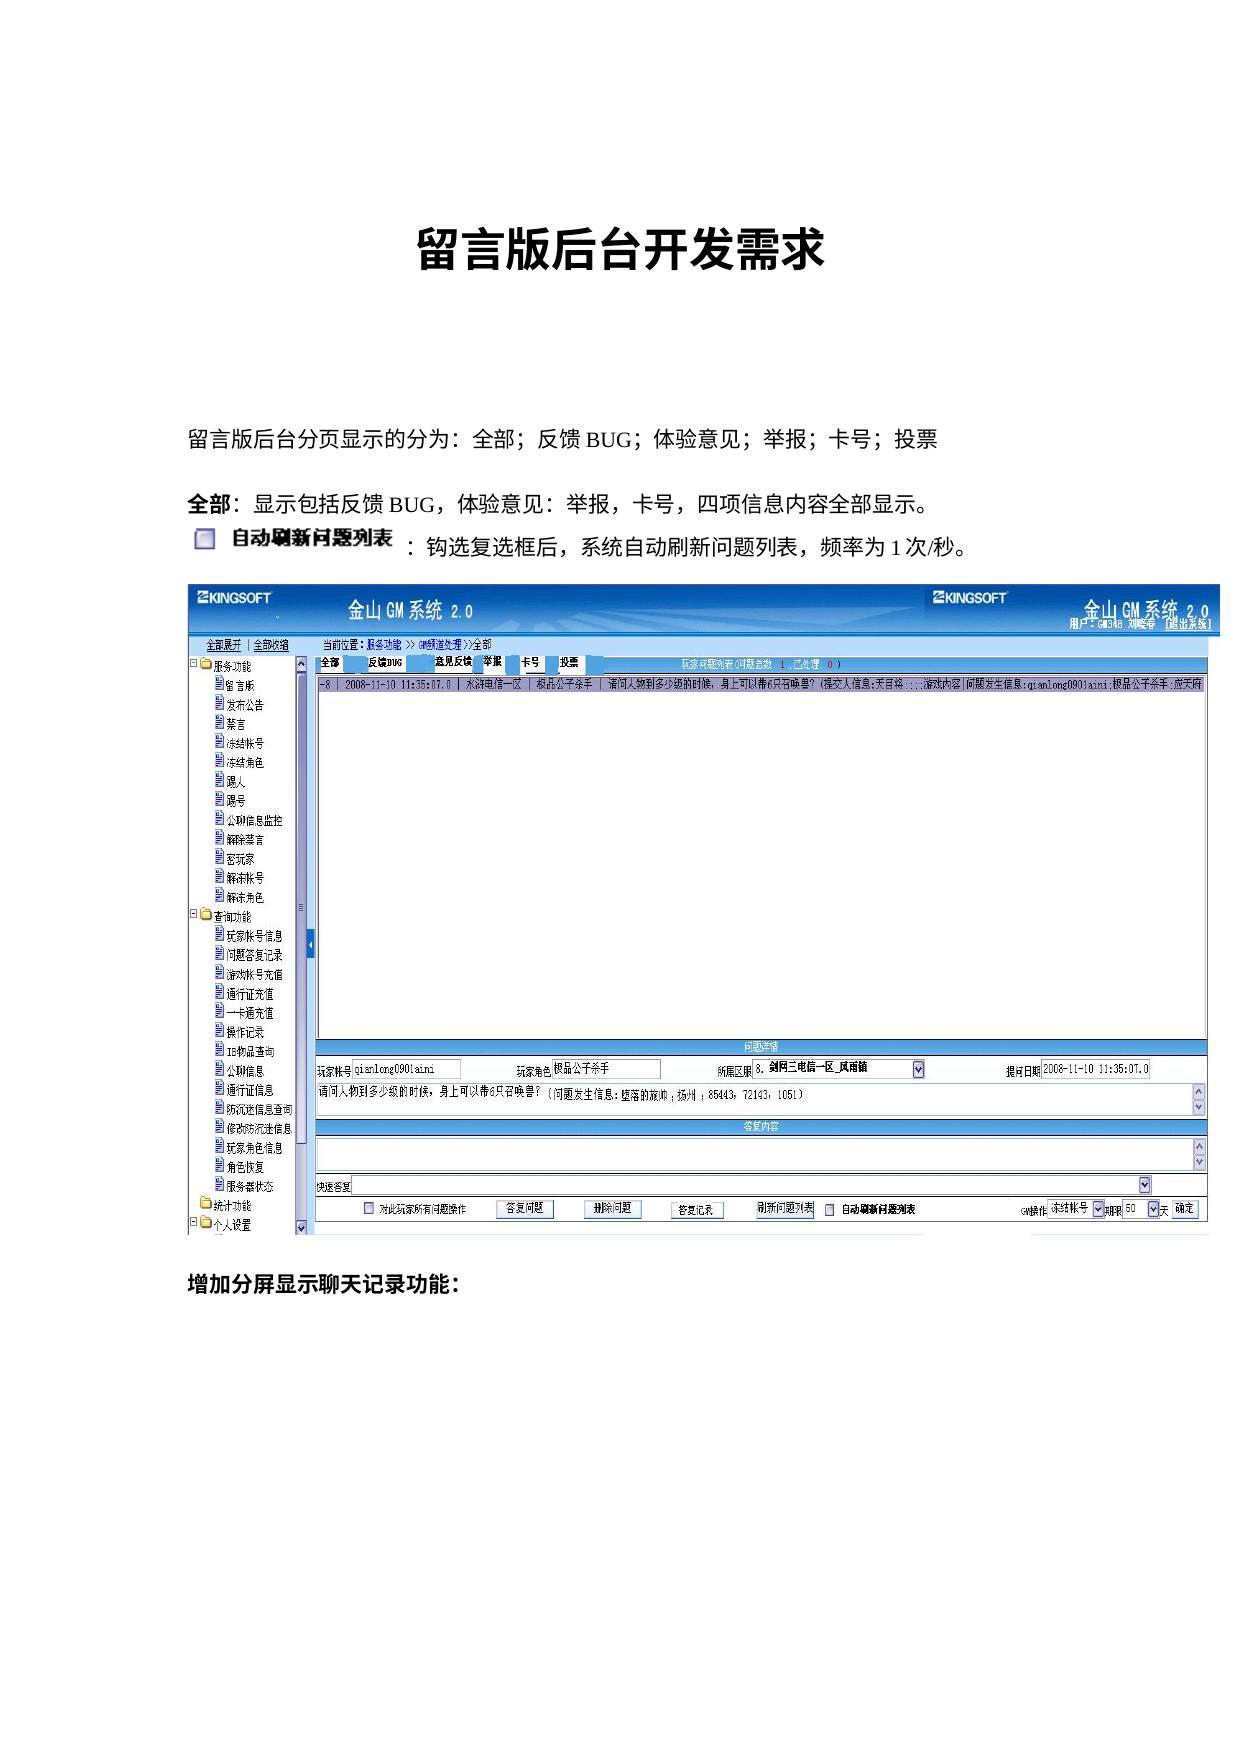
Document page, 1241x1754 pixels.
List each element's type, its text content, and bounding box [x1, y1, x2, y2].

picture [187, 519, 405, 556]
text 留言版后台分页显示的分为：全部；反馈BUG；体验意见；举报；卡号；投票 [187, 422, 1053, 454]
subtitle 留言版后台开发需求 [187, 197, 1053, 295]
text ：钩选复选框后，系统自动刷新问题列表，频率为1次/秒。 [187, 519, 1053, 584]
picture [187, 584, 1221, 1235]
text 增加分屏显示聊天记录功能： [187, 1267, 1053, 1299]
text 全部：显示包括反馈BUG，体验意见：举报，卡号，四项信息内容全部显示。 [187, 487, 1053, 519]
